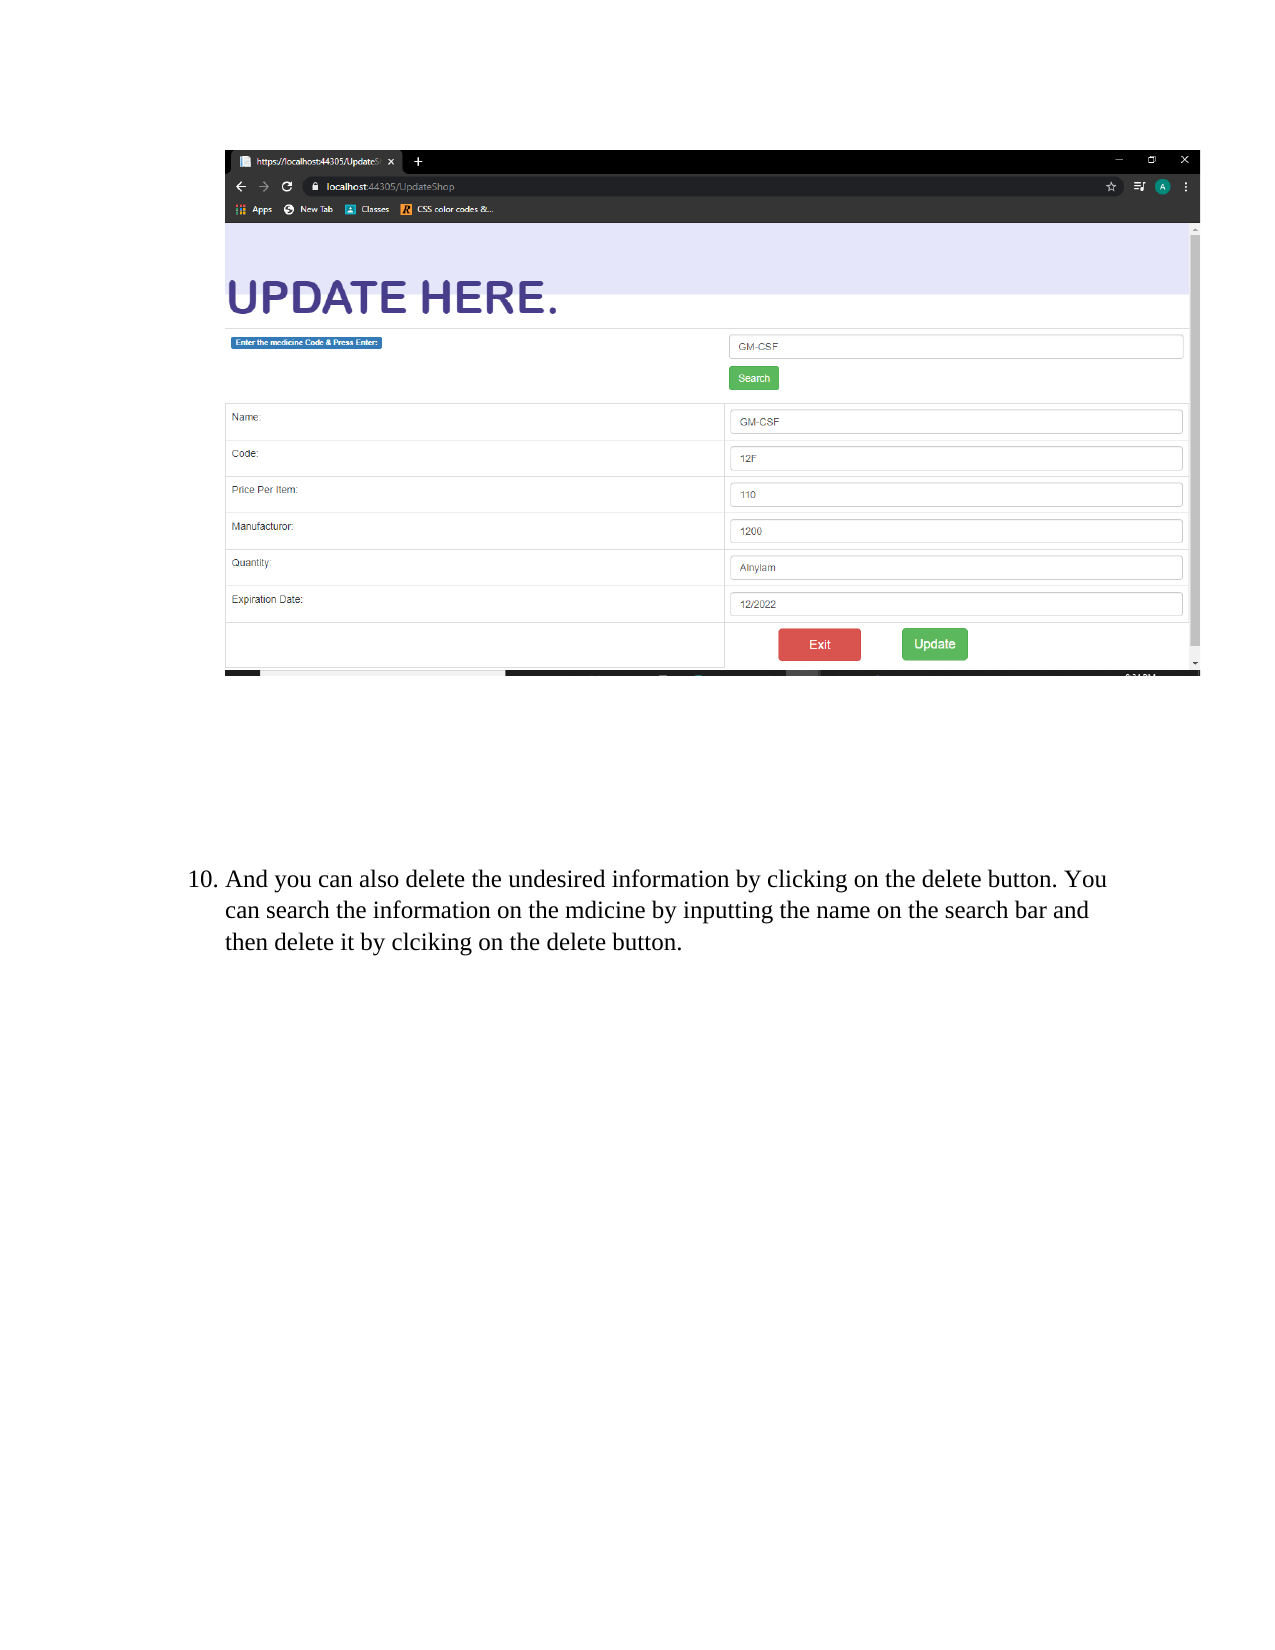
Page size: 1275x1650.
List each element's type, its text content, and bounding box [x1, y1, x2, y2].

list And you can also delete the undesired information by clicking on the delete button. You can search the information on the mdicine by inputting the name on the search bar and then delete it by clciking on the delete button. [187, 864, 1125, 955]
picture [225, 150, 1200, 676]
